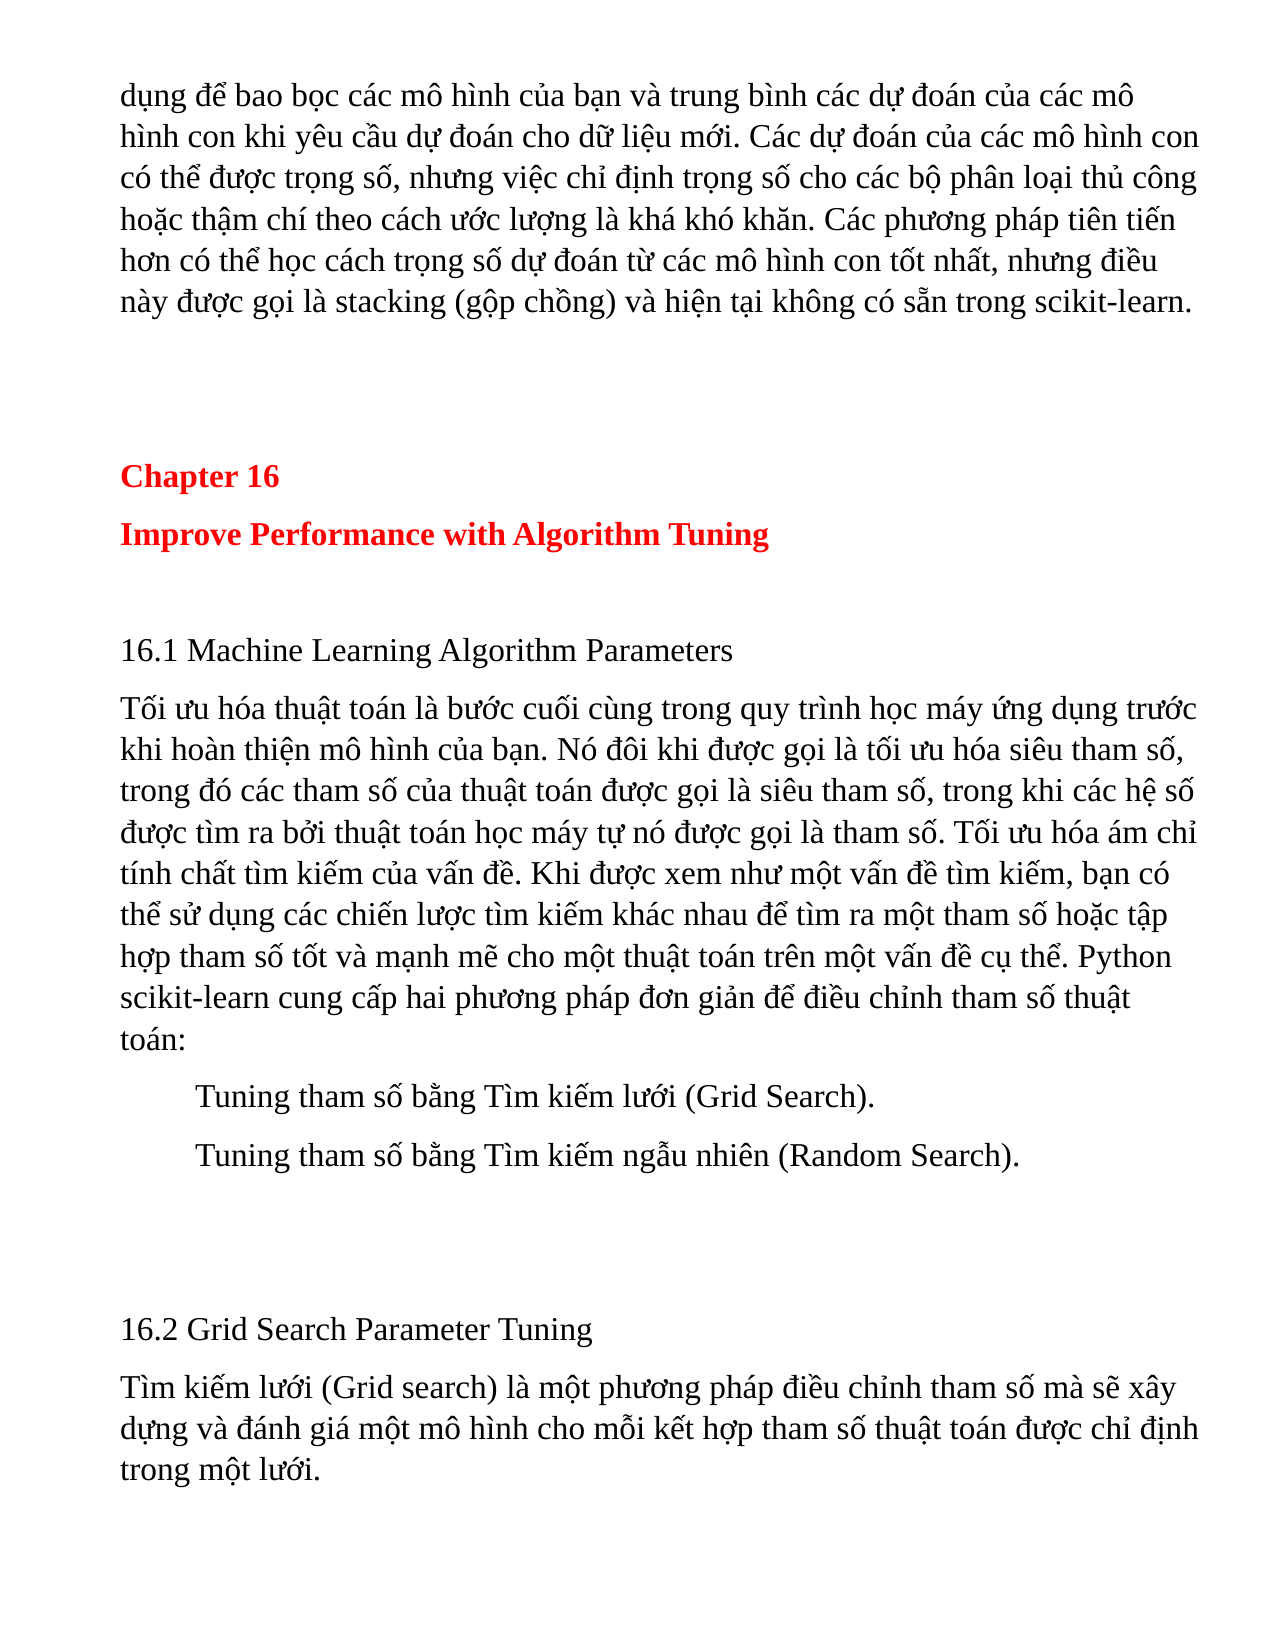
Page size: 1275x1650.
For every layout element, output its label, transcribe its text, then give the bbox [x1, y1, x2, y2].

text Tuning tham số bằng Tìm kiếm lưới (Grid Search). [195, 1077, 1200, 1115]
text Tuning tham số bằng Tìm kiếm ngẫu nhiên (Random Search). [195, 1135, 1200, 1173]
text Tối ưu hóa thuật toán là bước cuối cùng trong quy trình học máy ứng dụng trước khi hoàn thiện mô hình của bạn. Nó đôi khi được gọi là tối ưu hóa siêu tham số, trong đó các tham số của thuật toán được gọi là siêu tham số, trong khi các hệ số được tìm ra bởi thuật toán học máy tự nó được gọi là tham số. Tối ưu hóa ám chỉ tính chất tìm kiếm của vấn đề. Khi được xem như một vấn đề tìm kiếm, bạn có thể sử dụng các chiến lược tìm kiếm khác nhau để tìm ra một tham số hoặc tập hợp tham số tốt và mạnh mẽ cho một thuật toán trên một vấn đề cụ thể. Python scikit-learn cung cấp hai phương pháp đơn giản để điều chỉnh tham số thuật toán: [120, 688, 1200, 1057]
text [120, 75, 1200, 320]
text Chapter 16 [120, 456, 1200, 494]
text 16.2 Grid Search Parameter Tuning [120, 1309, 1200, 1347]
text 16.1 Machine Learning Algorithm Parameters [120, 630, 1200, 668]
text Improve Performance with Algorithm Tuning [120, 514, 1200, 552]
text Tìm kiếm lưới (Grid search) là một phương pháp điều chỉnh tham số mà sẽ xây dựng và đánh giá một mô hình cho mỗi kết hợp tham số thuật toán được chỉ định trong một lưới. [120, 1367, 1200, 1488]
